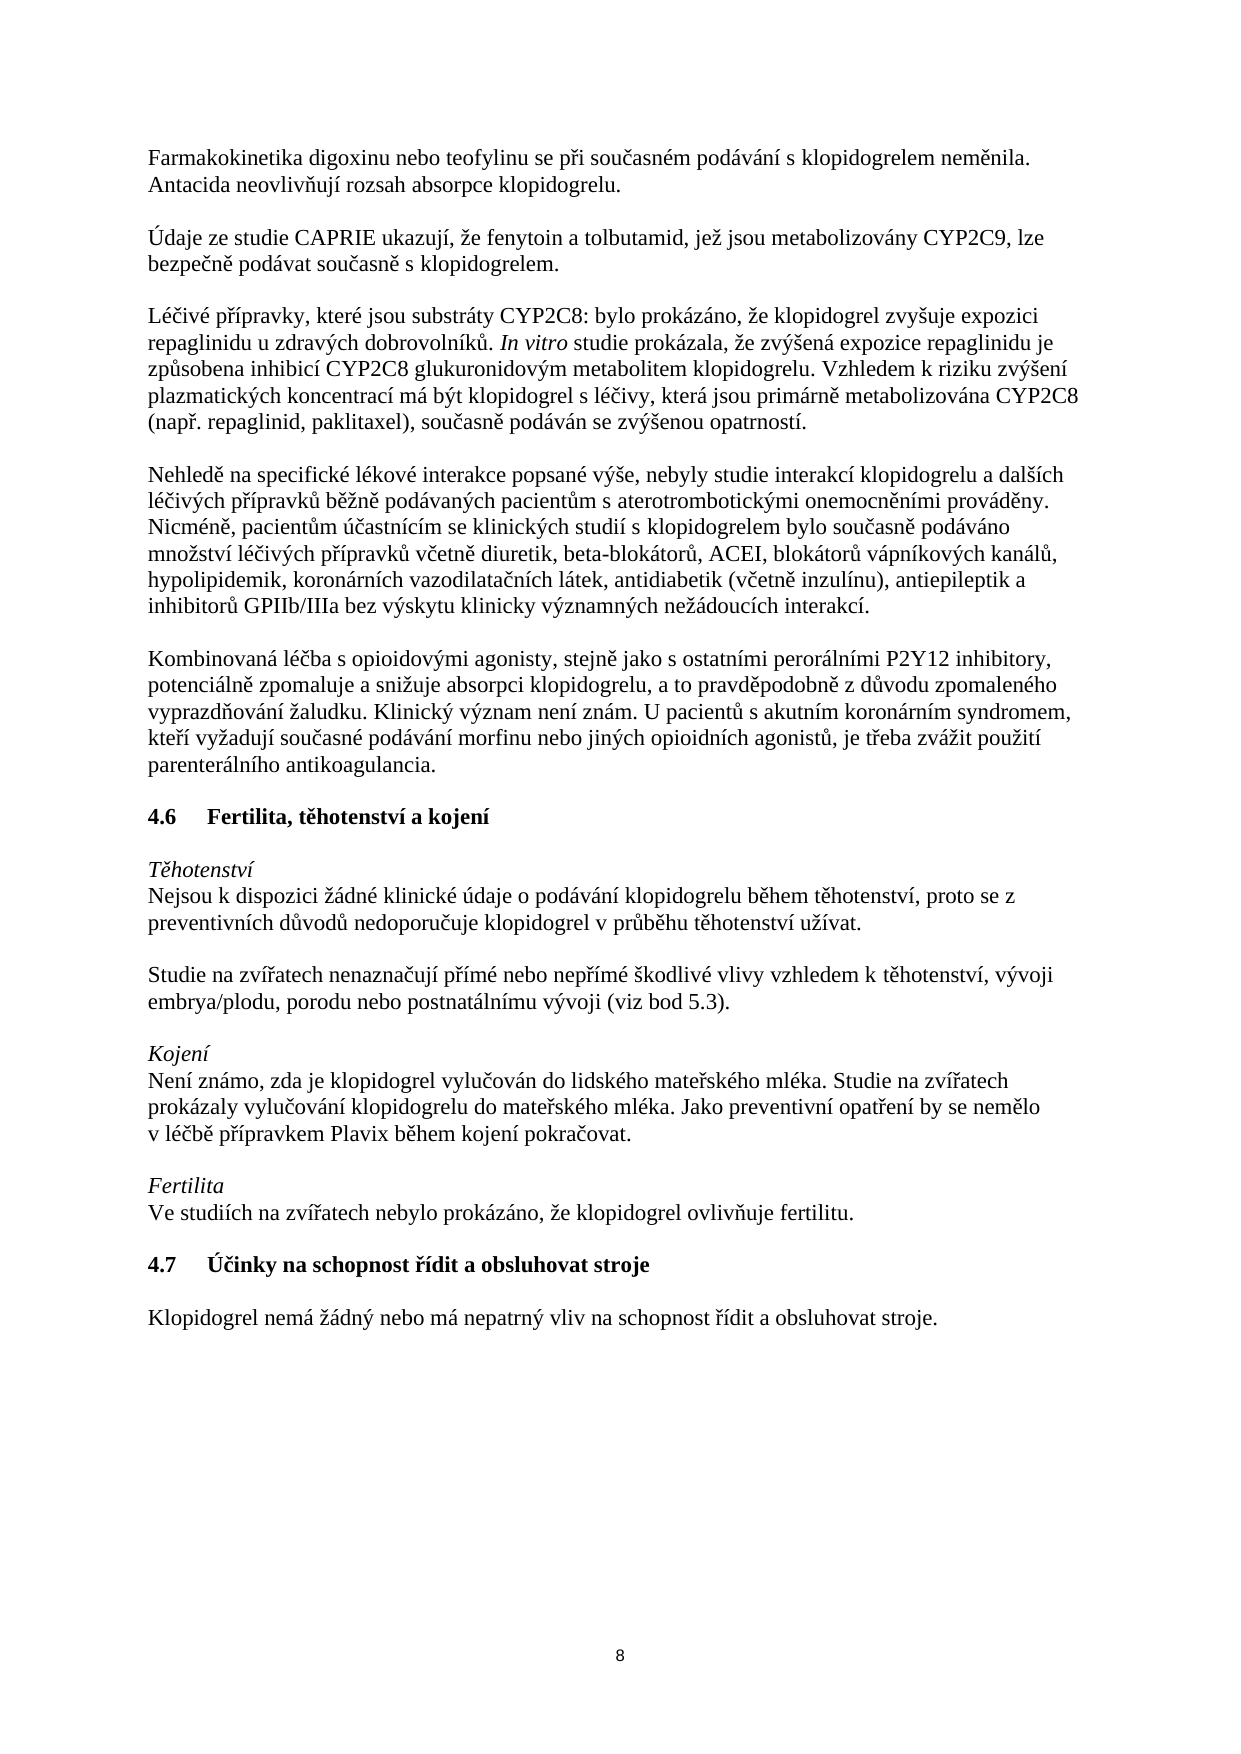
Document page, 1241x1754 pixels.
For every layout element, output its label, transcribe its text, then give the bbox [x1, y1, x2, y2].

text Ve studiích na zvířatech nebylo prokázáno, že klopidogrel ovlivňuje fertilitu. [148, 1199, 1092, 1225]
text 4.7 Účinky na schopnost řídit a obsluhovat stroje [148, 1251, 1092, 1278]
text Farmakokinetika digoxinu nebo teofylinu se při současném podávání s klopidogrelem neměnila. Antacida neovlivňují rozsah absorpce klopidogrelu. [148, 144, 1092, 197]
text Těhotenství [148, 856, 1092, 882]
text Nehledě na specifické lékové interakce popsané výše, nebyly studie interakcí klopidogrelu a dalších léčivých přípravků běžně podávaných pacientům s aterotrombotickými onemocněními prováděny. Nicméně, pacientům účastnícím se klinických studií s klopidogrelem bylo současně podáváno množství léčivých přípravků včetně diuretik, beta-blokátorů, ACEI, blokátorů vápníkových kanálů, hypolipidemik, koronárních vazodilatačních látek, antidiabetik (včetně inzulínu), antiepileptik a inhibitorů GPIIb/IIIa bez výskytu klinicky významných nežádoucích interakcí. [148, 461, 1092, 619]
text Studie na zvířatech nenaznačují přímé nebo nepřímé škodlivé vlivy vzhledem k těhotenství, vývoji embrya/plodu, porodu nebo postnatálnímu vývoji (viz bod 5.3). [148, 961, 1092, 1014]
text Fertilita [148, 1172, 1092, 1199]
text Kojení [148, 1041, 1092, 1067]
text 4.6 Fertilita, těhotenství a kojení [148, 803, 1092, 830]
text Klopidogrel nemá žádný nebo má nepatrný vliv na schopnost řídit a obsluhovat stroje. [148, 1304, 1092, 1330]
text Údaje ze studie CAPRIE ukazují, že fenytoin a tolbutamid, jež jsou metabolizovány CYP2C9, lze bezpečně podávat současně s klopidogrelem. [148, 223, 1092, 276]
text Nejsou k dispozici žádné klinické údaje o podávání klopidogrelu během těhotenství, proto se z preventivních důvodů nedoporučuje klopidogrel v průběhu těhotenství užívat. [148, 882, 1092, 935]
text Není známo, zda je klopidogrel vylučován do lidského mateřského mléka. Studie na zvířatech prokázaly vylučování klopidogrelu do mateřského mléka. Jako preventivní opatření by se nemělo v léčbě přípravkem Plavix během kojení pokračovat. [148, 1067, 1092, 1146]
text Kombinovaná léčba s opioidovými agonisty, stejně jako s ostatními perorálními P2Y12 inhibitory, potenciálně zpomaluje a snižuje absorpci klopidogrelu, a to pravděpodobně z důvodu zpomaleného vyprazdňování žaludku. Klinický význam není znám. U pacientů s akutním koronárním syndromem, kteří vyžadují současné podávání morfinu nebo jiných opioidních agonistů, je třeba zvážit použití parenterálního antikoagulancia. [148, 645, 1096, 777]
text Léčivé přípravky, které jsou substráty CYP2C8: bylo prokázáno, že klopidogrel zvyšuje expozici repaglinidu u zdravých dobrovolníků. In vitro studie prokázala, že zvýšená expozice repaglinidu je způsobena inhibicí CYP2C8 glukuronidovým metabolitem klopidogrelu. Vzhledem k riziku zvýšení plazmatických koncentrací má být klopidogrel s léčivy, která jsou primárně metabolizována CYP2C8 (např. repaglinid, paklitaxel), současně podáván se zvýšenou opatrností. [148, 303, 1092, 434]
